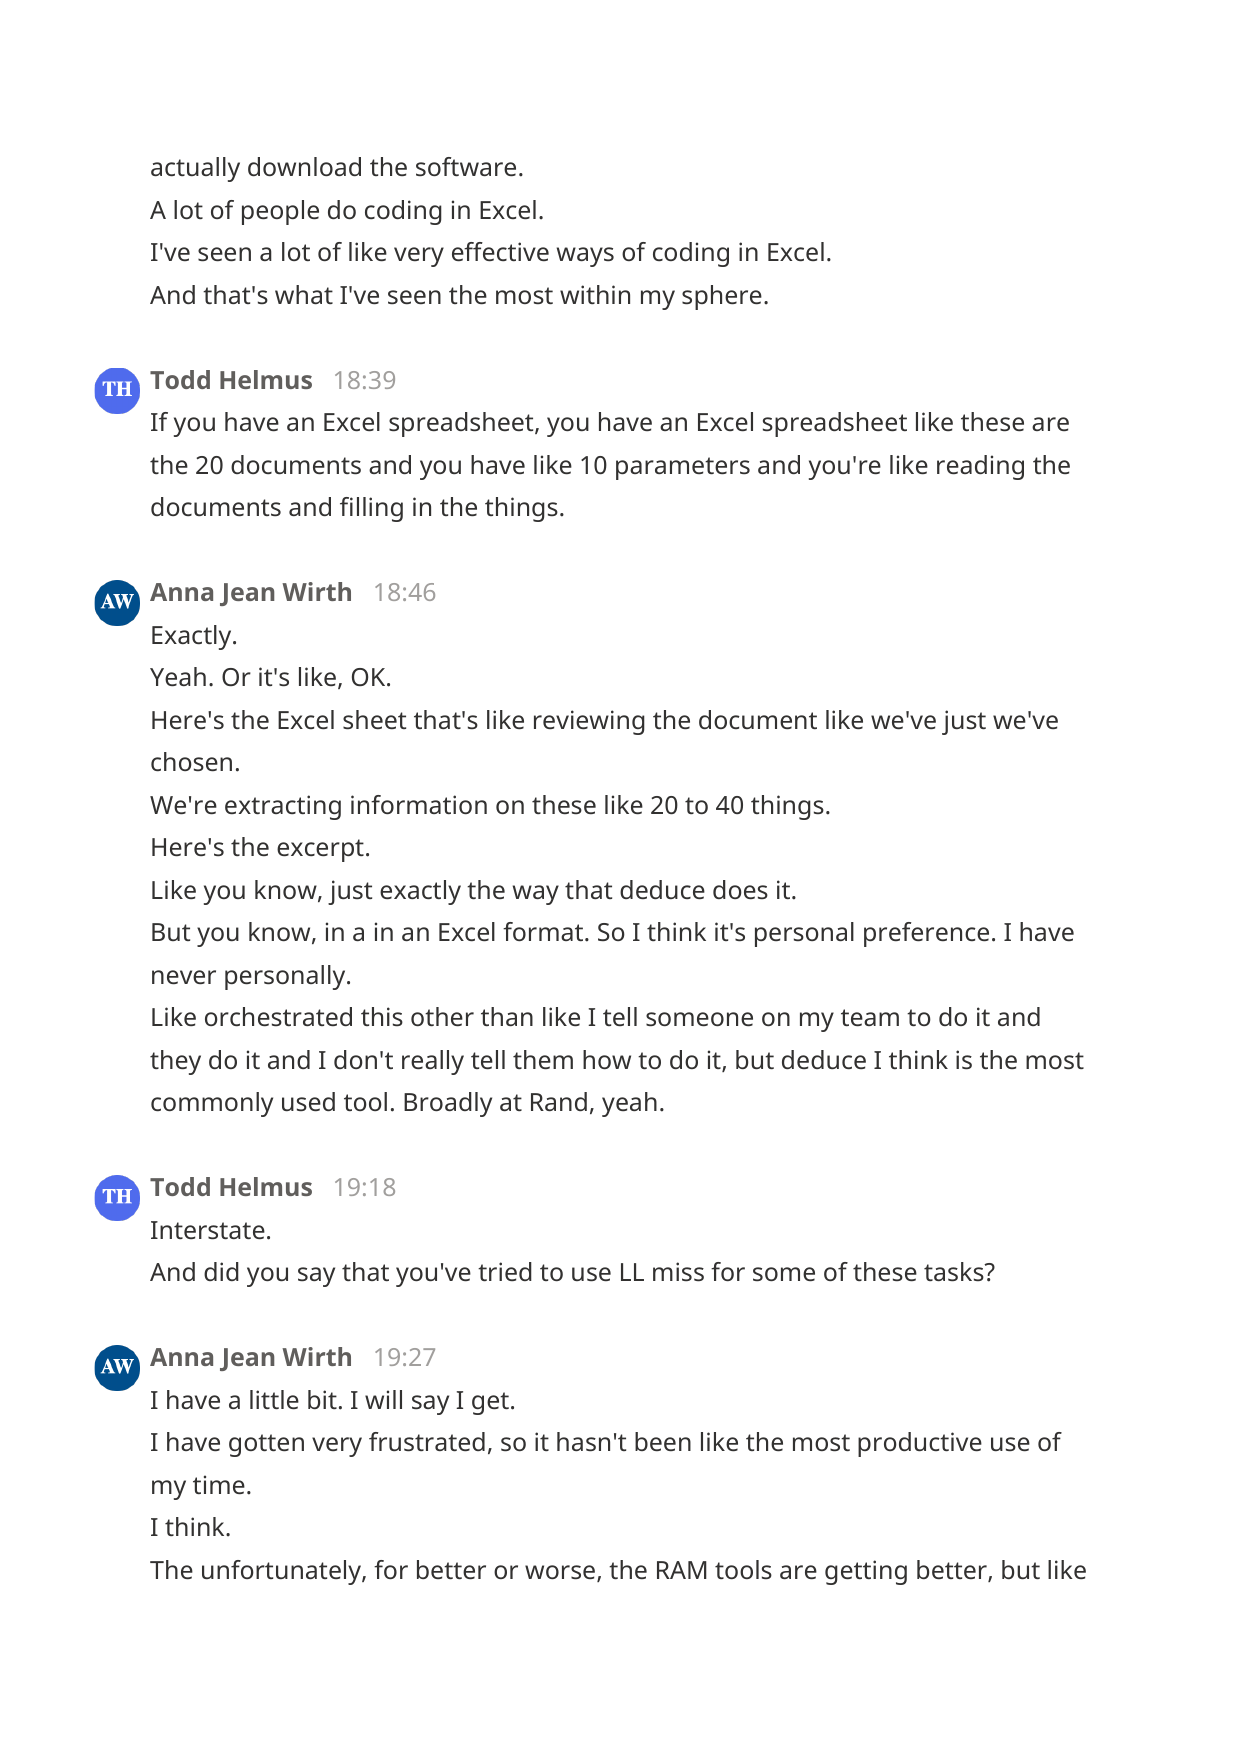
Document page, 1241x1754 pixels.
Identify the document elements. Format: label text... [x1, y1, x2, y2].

text Anna Jean Wirth 18:46 Exactly. Yeah. Or it's like, OK. Here's the Excel sheet that's like reviewing the document like we've just we've chosen. We're extracting information on these like 20 to 40 things. Here's the excerpt. Like you know, just exactly the way that deduce does it. But you know, in a in an Excel format. So I think it's personal preference. I have never personally. Like orchestrated this other than like I tell someone on my team to do it and they do it and I don't really tell them how to do it, but deduce I think is the most commonly used tool. Broadly at Rand, yeah. [150, 532, 1090, 1119]
text Todd Helmus 19:18 Interstate. And did you say that you've tried to use LL miss for some of these tasks? [150, 1127, 1090, 1289]
picture [94, 368, 140, 414]
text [150, 1297, 1090, 1587]
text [150, 150, 1090, 312]
picture [94, 1175, 140, 1221]
picture [94, 580, 140, 626]
picture [94, 1345, 140, 1391]
text Todd Helmus 18:39 If you have an Excel spreadsheet, you have an Excel spreadsheet like these are the 20 documents and you have like 10 parameters and you're like reading the documents and filling in the things. [150, 320, 1090, 524]
